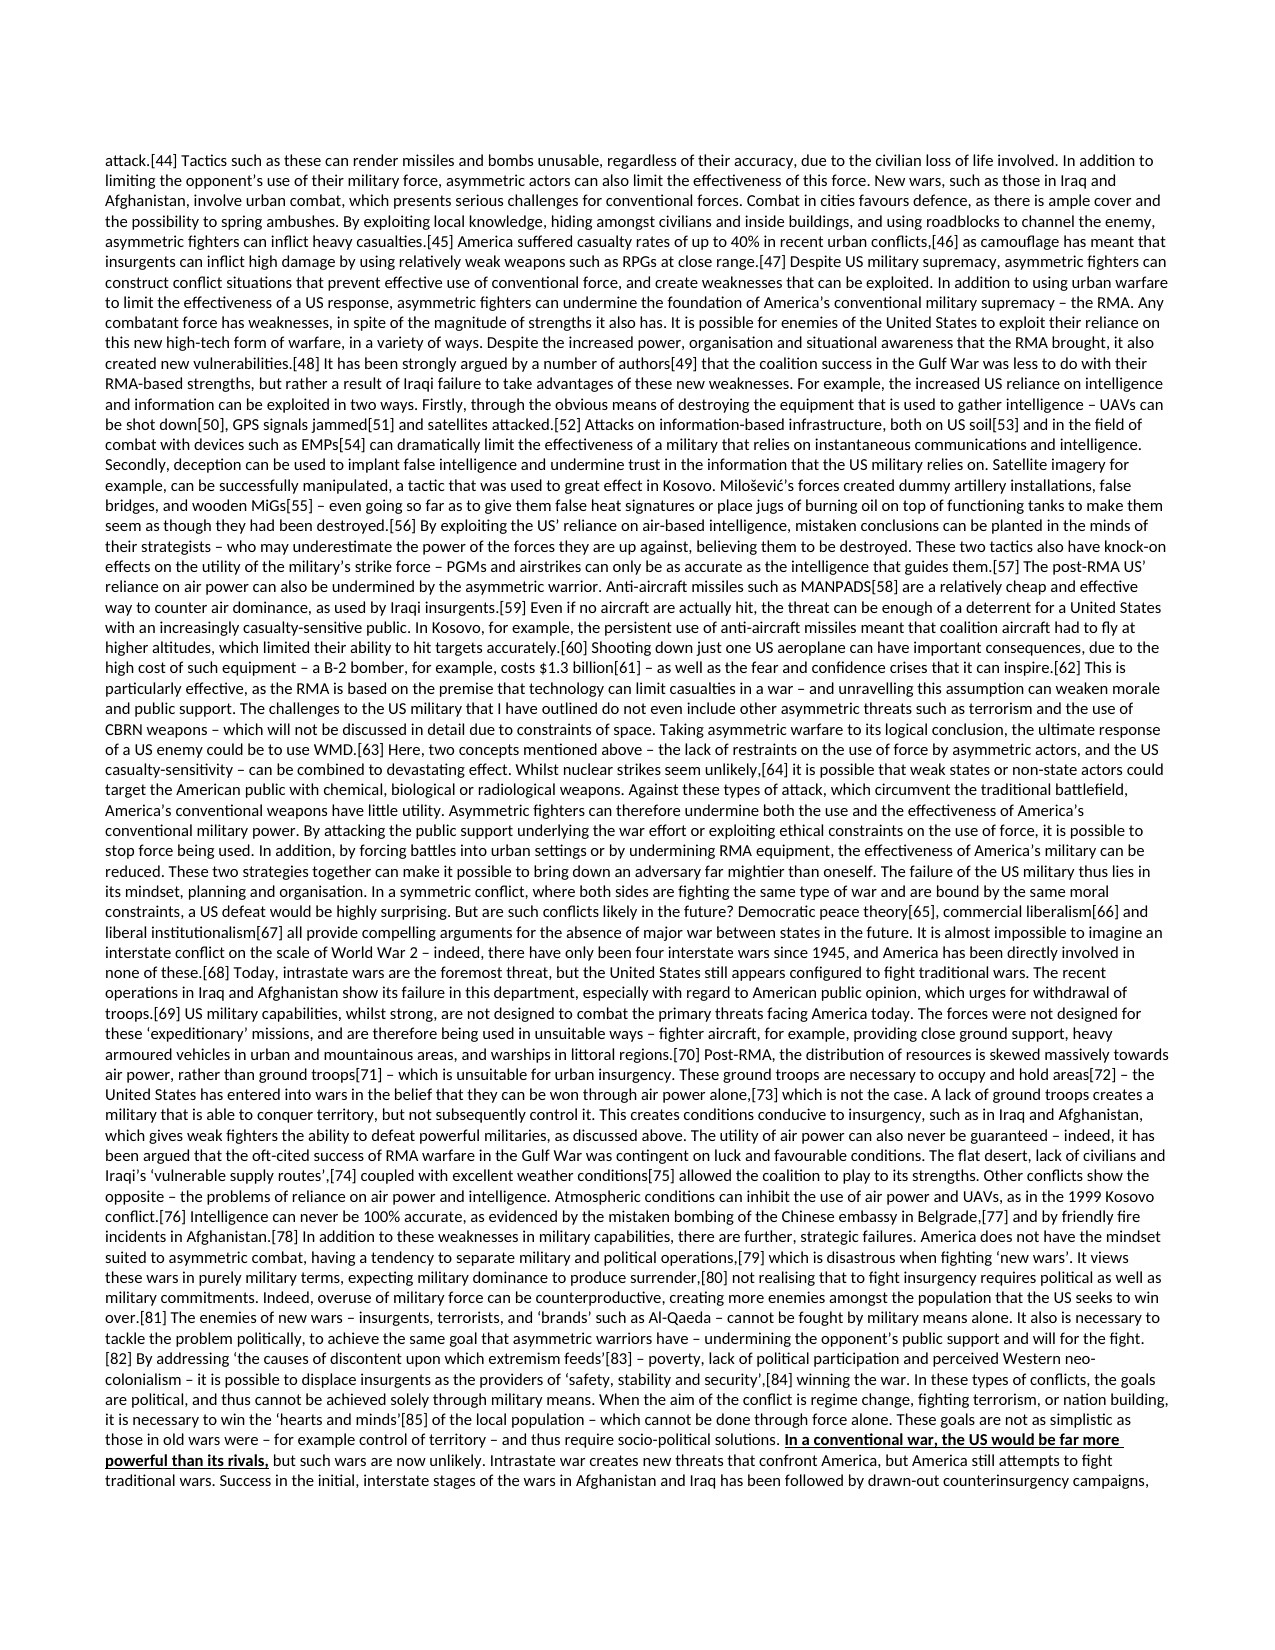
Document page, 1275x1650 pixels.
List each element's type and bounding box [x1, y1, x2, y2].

text [105, 150, 1170, 1491]
